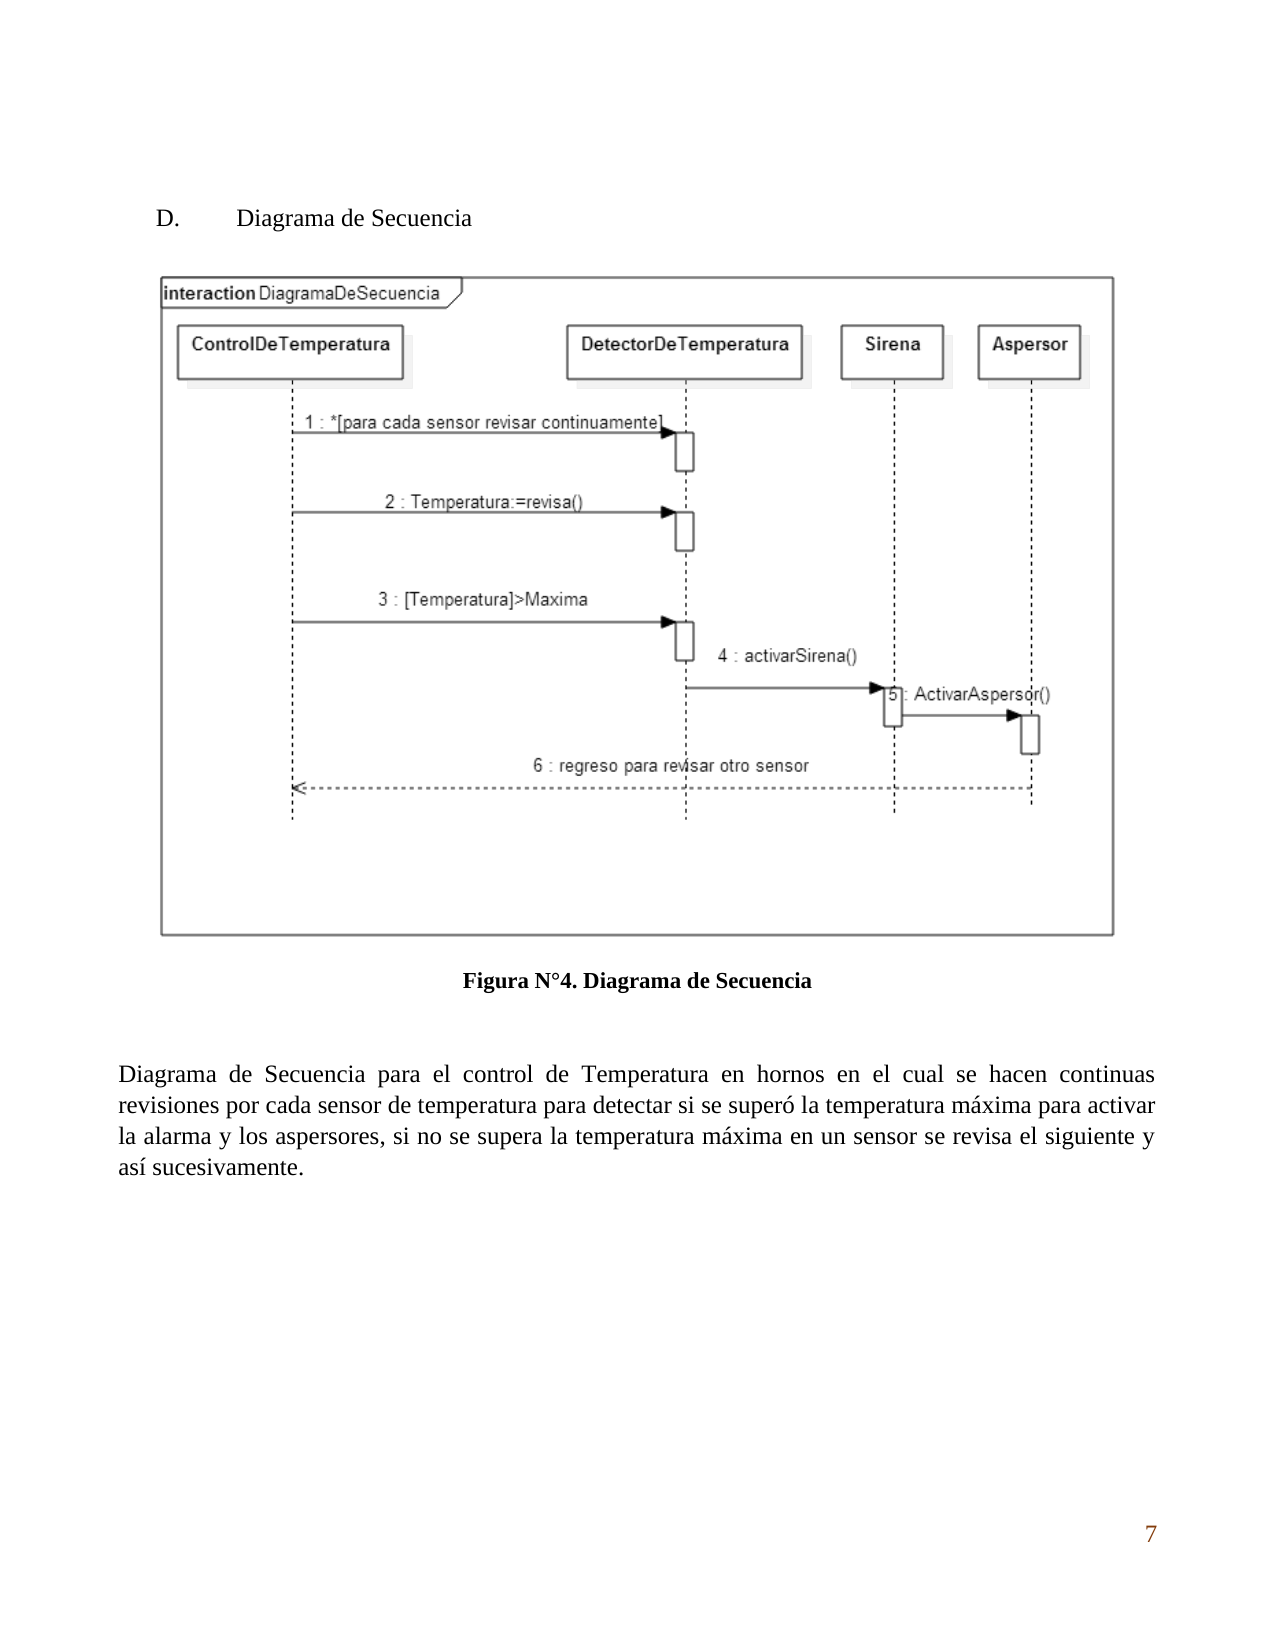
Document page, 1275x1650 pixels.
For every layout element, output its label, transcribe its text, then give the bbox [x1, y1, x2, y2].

text Diagrama de Secuencia para el control de Temperatura en hornos en el cual se hacen continuas revisiones por cada sensor de temperatura para detectar si se superó la temperatura máxima para activar la alarma y los aspersores, si no se supera la temperatura máxima en un sensor se revisa el siguiente y así sucesivamente. [118, 1059, 1157, 1181]
text Figura N°4. Diagrama de Secuencia [118, 967, 1157, 993]
subtitle Diagrama de Secuencia [156, 203, 1157, 232]
picture [148, 264, 1127, 949]
